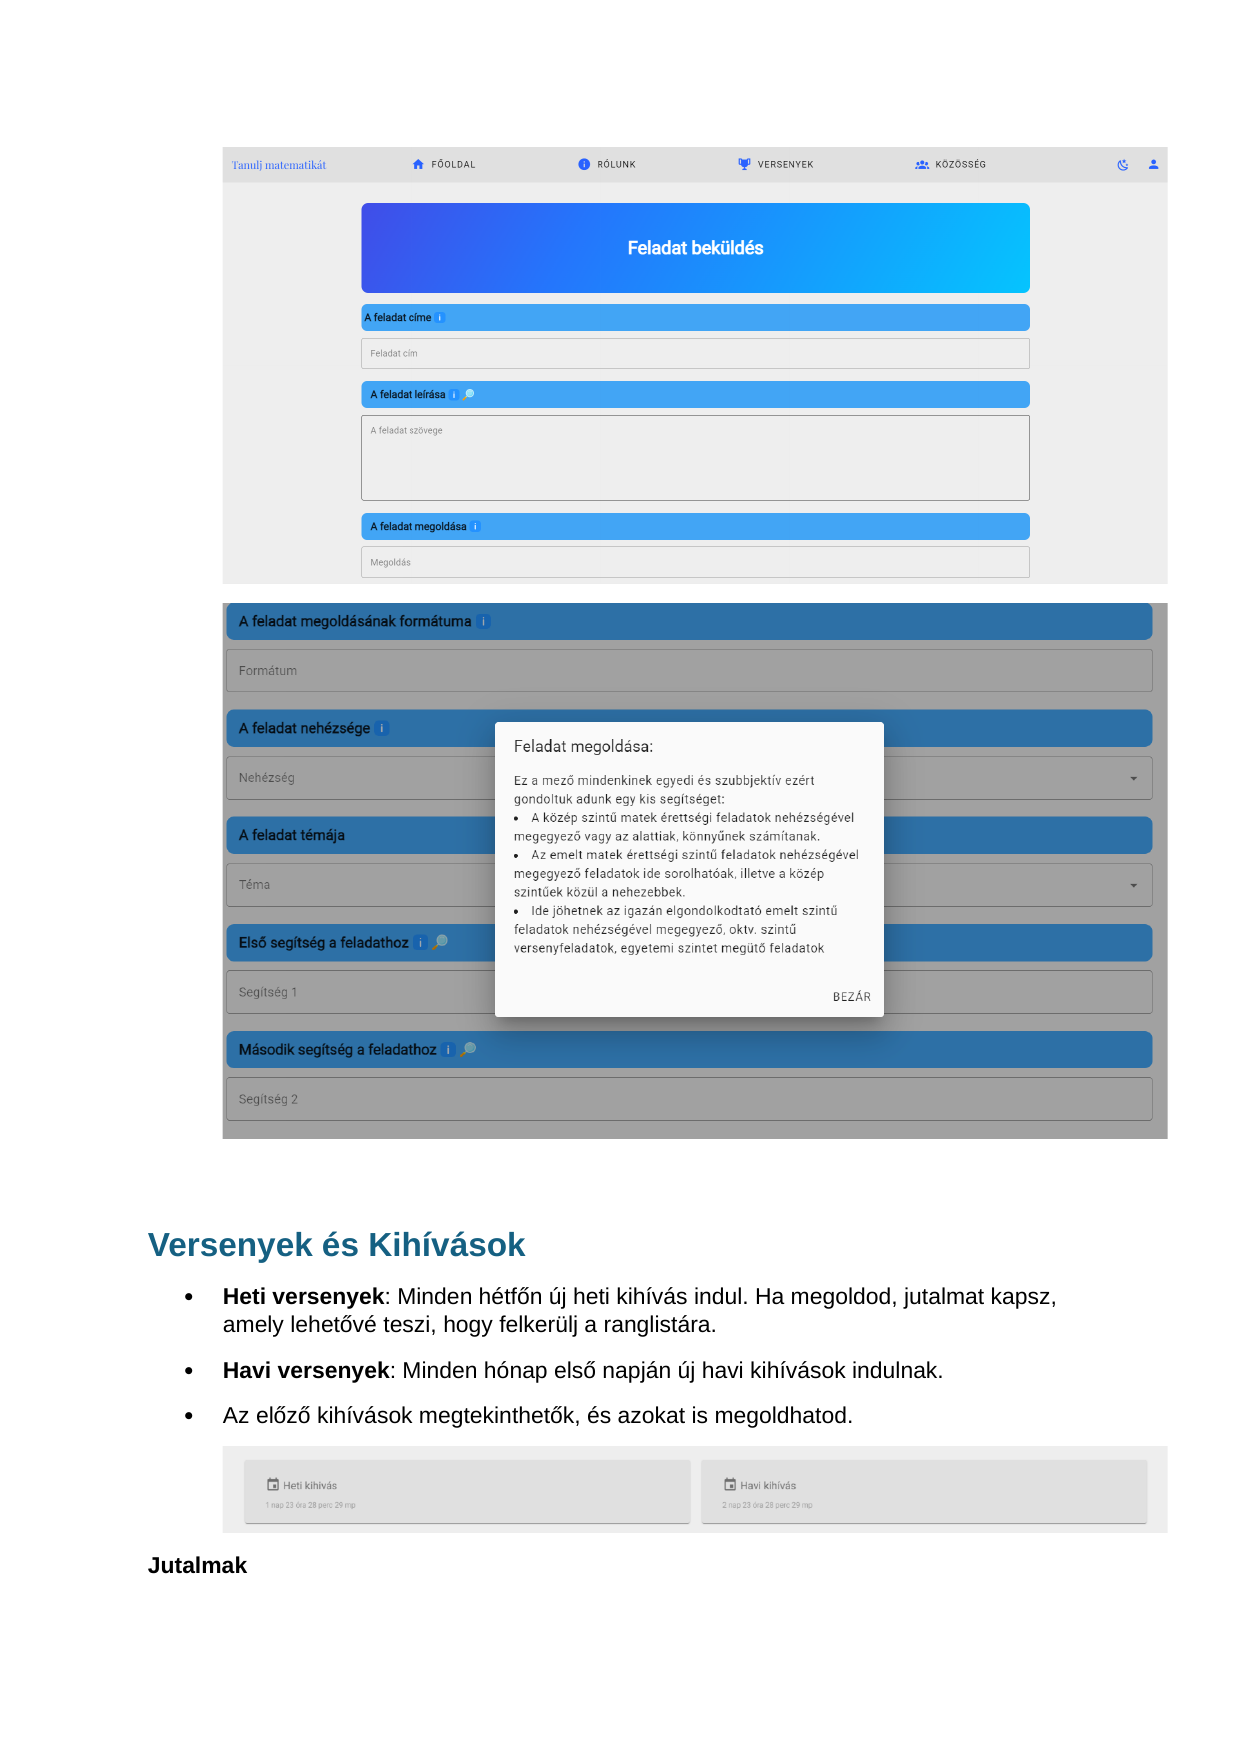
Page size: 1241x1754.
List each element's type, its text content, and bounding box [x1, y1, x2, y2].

picture [222, 603, 1168, 1139]
picture [222, 1446, 1168, 1533]
list Havi versenyek: Minden hónap első napján új havi kihívások indulnak. [185, 1357, 1093, 1383]
list Heti versenyek: Minden hétfőn új heti kihívás indul. Ha megoldod, jutalmat kapsz, amely lehetővé teszi, hogy felkerülj a ranglistára. [185, 1283, 1093, 1338]
picture [222, 147, 1168, 584]
text Jutalmak [148, 1552, 1093, 1578]
list Az előző kihívások megtekinthetők, és azokat is megoldhatod. [185, 1402, 1093, 1428]
text Versenyek és Kihívások [148, 1225, 1093, 1263]
